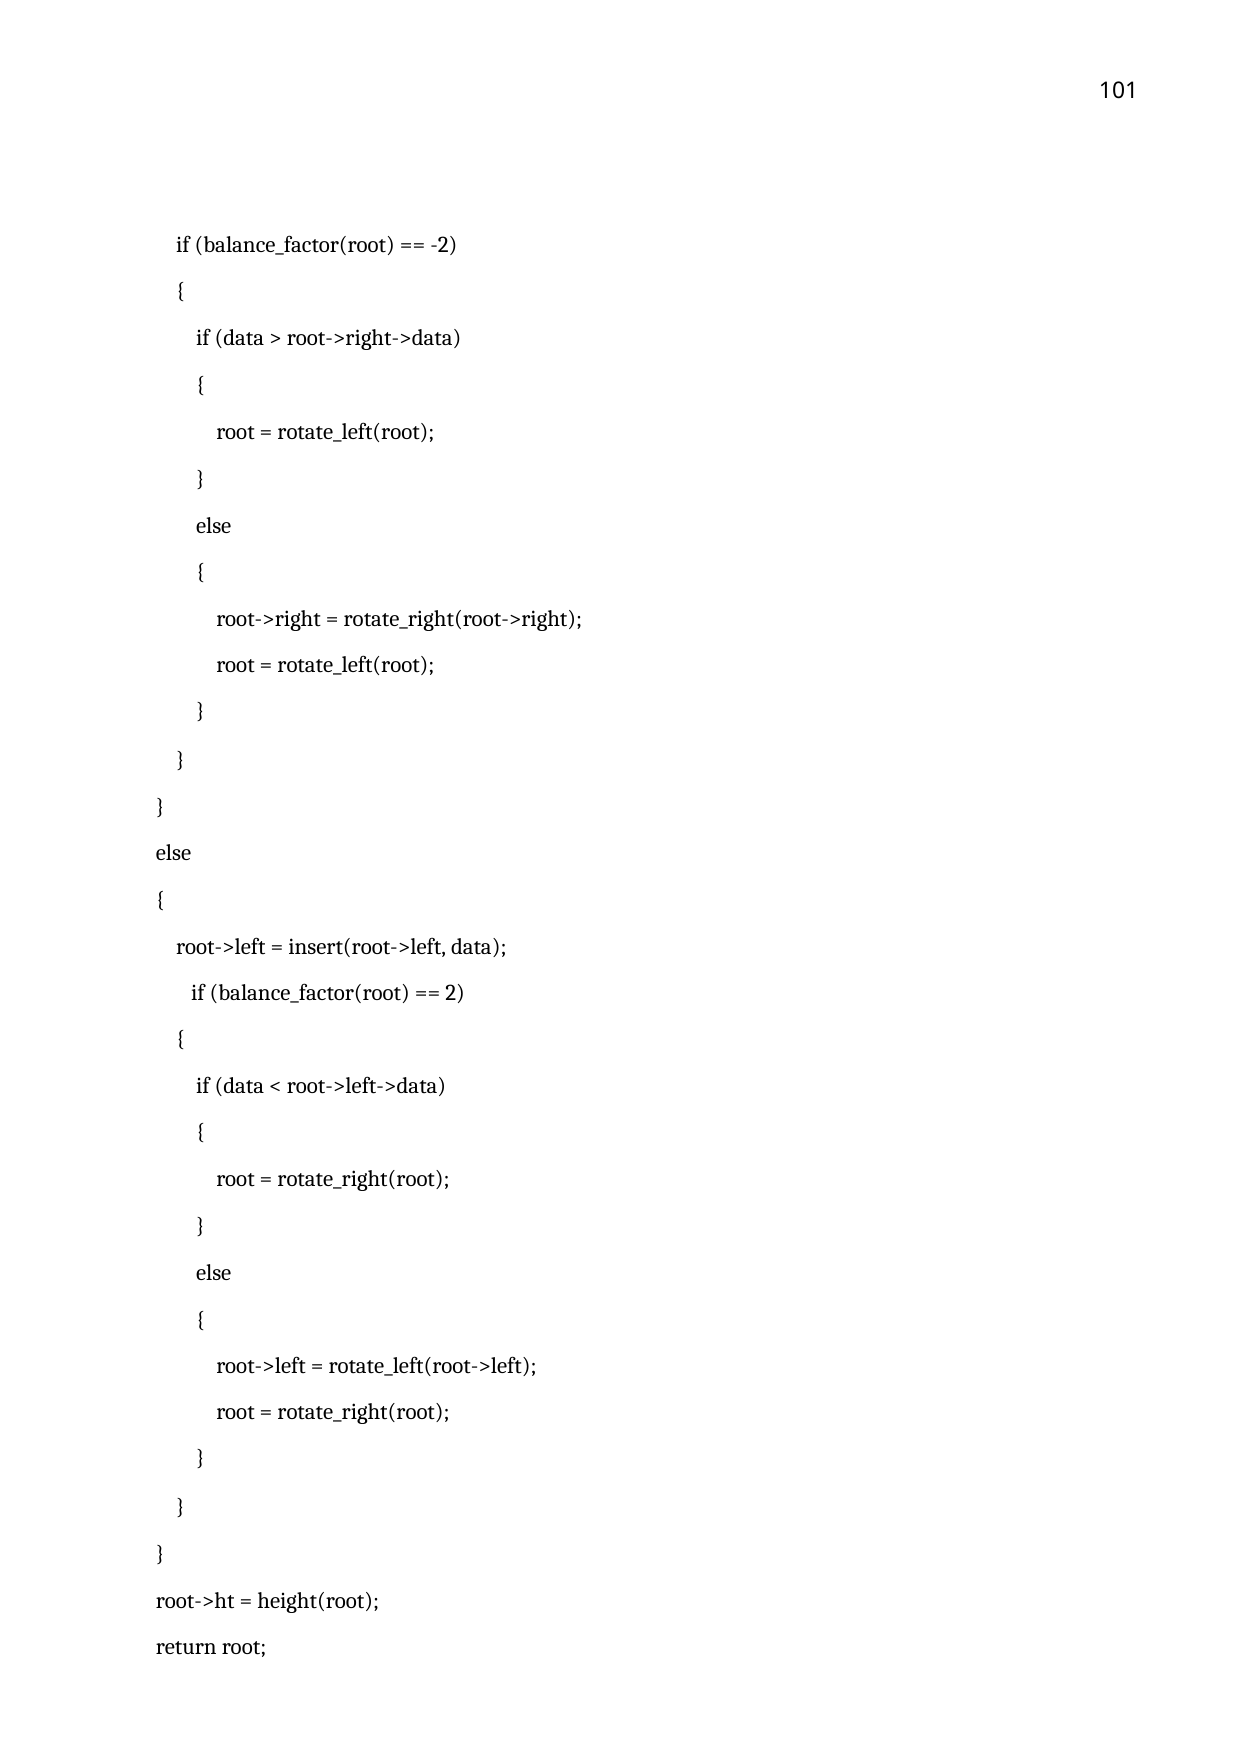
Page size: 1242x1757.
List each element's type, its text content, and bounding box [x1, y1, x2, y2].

text root->left = rotate_left(root->left); root = rotate_right(root); [216, 1353, 552, 1426]
text } [176, 1494, 1162, 1520]
text root->left = insert(root->left, data); if (balance_factor(root) == 2) [176, 933, 522, 1006]
text { [196, 1119, 1162, 1146]
text else [156, 840, 1162, 866]
text root->ht = height(root); return root; [156, 1587, 390, 1660]
text } [156, 793, 1162, 820]
text if (balance_factor(root) == -2) [176, 232, 1162, 258]
text { [196, 559, 1162, 585]
text } [176, 746, 1162, 773]
text else [196, 1260, 1162, 1286]
text { [176, 278, 1162, 305]
text { [176, 1026, 1162, 1052]
text else [196, 512, 1162, 539]
text } [196, 1445, 1162, 1472]
text root->right = rotate_right(root->right); root = rotate_left(root); [216, 606, 599, 678]
text { [196, 372, 1162, 398]
text if (data > root->right->data) [196, 325, 1162, 351]
text } [196, 466, 1162, 492]
text if (data < root->left->data) [196, 1072, 1162, 1099]
text } [196, 1213, 1162, 1239]
text root = rotate_left(root); [216, 418, 1162, 445]
text { [196, 1306, 1162, 1333]
text root = rotate_right(root); [216, 1166, 1162, 1192]
text } [196, 698, 1162, 724]
text } [156, 1541, 1162, 1567]
text { [156, 887, 1162, 913]
